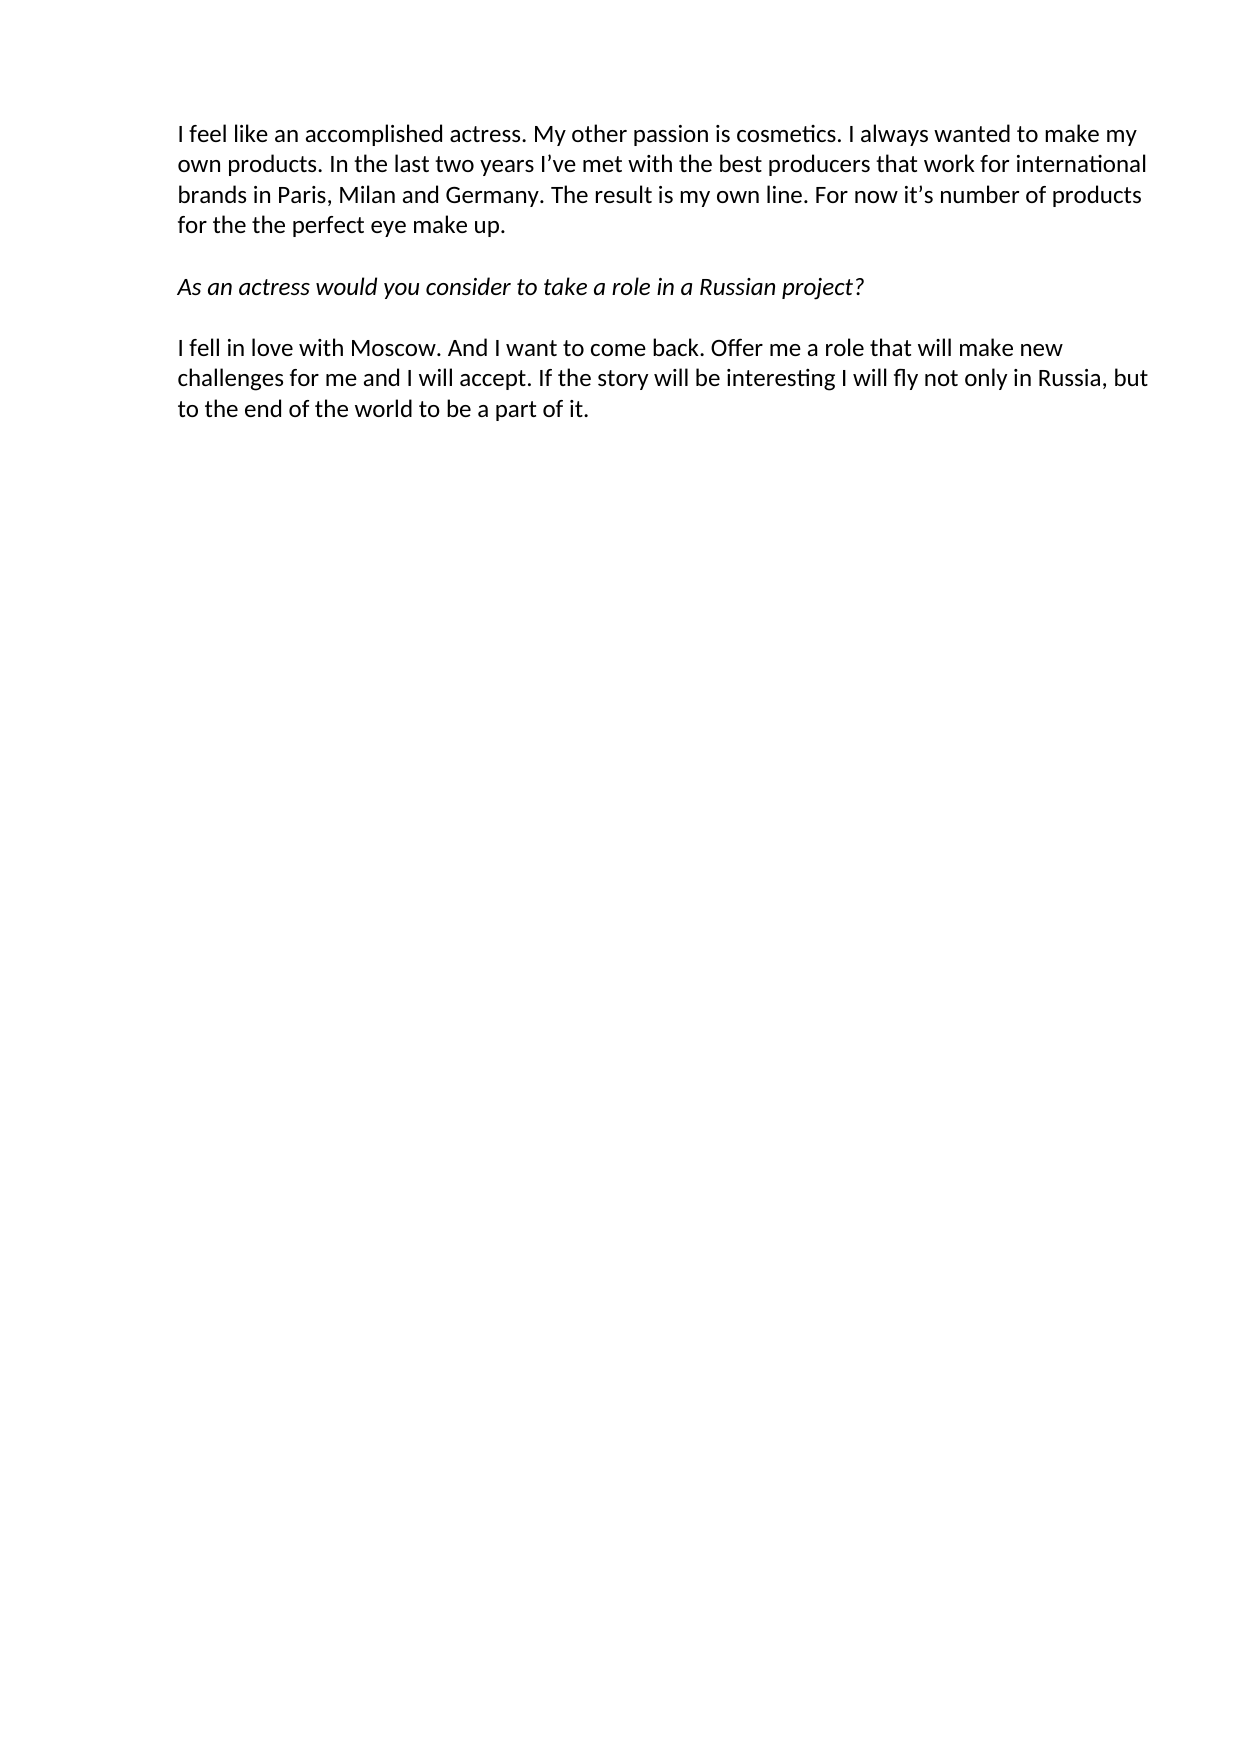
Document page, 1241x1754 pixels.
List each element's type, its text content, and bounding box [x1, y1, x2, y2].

text I fell in love with Moscow. And I want to come back. Offer me a role that will make new challenges for me and I will accept. If the story will be interesting I will fly not only in Russia, but to the end of the world to be a part of it. [177, 332, 1152, 423]
text As an actress would you consider to take a role in a Russian project? [177, 271, 1152, 301]
text I feel like an accomplished actress. My other passion is cosmetics. I always wanted to make my own products. In the last two years I’ve met with the best producers that work for international brands in Paris, Milan and Germany. The result is my own line. For now it’s number of products for the the perfect eye make up. [177, 118, 1152, 240]
